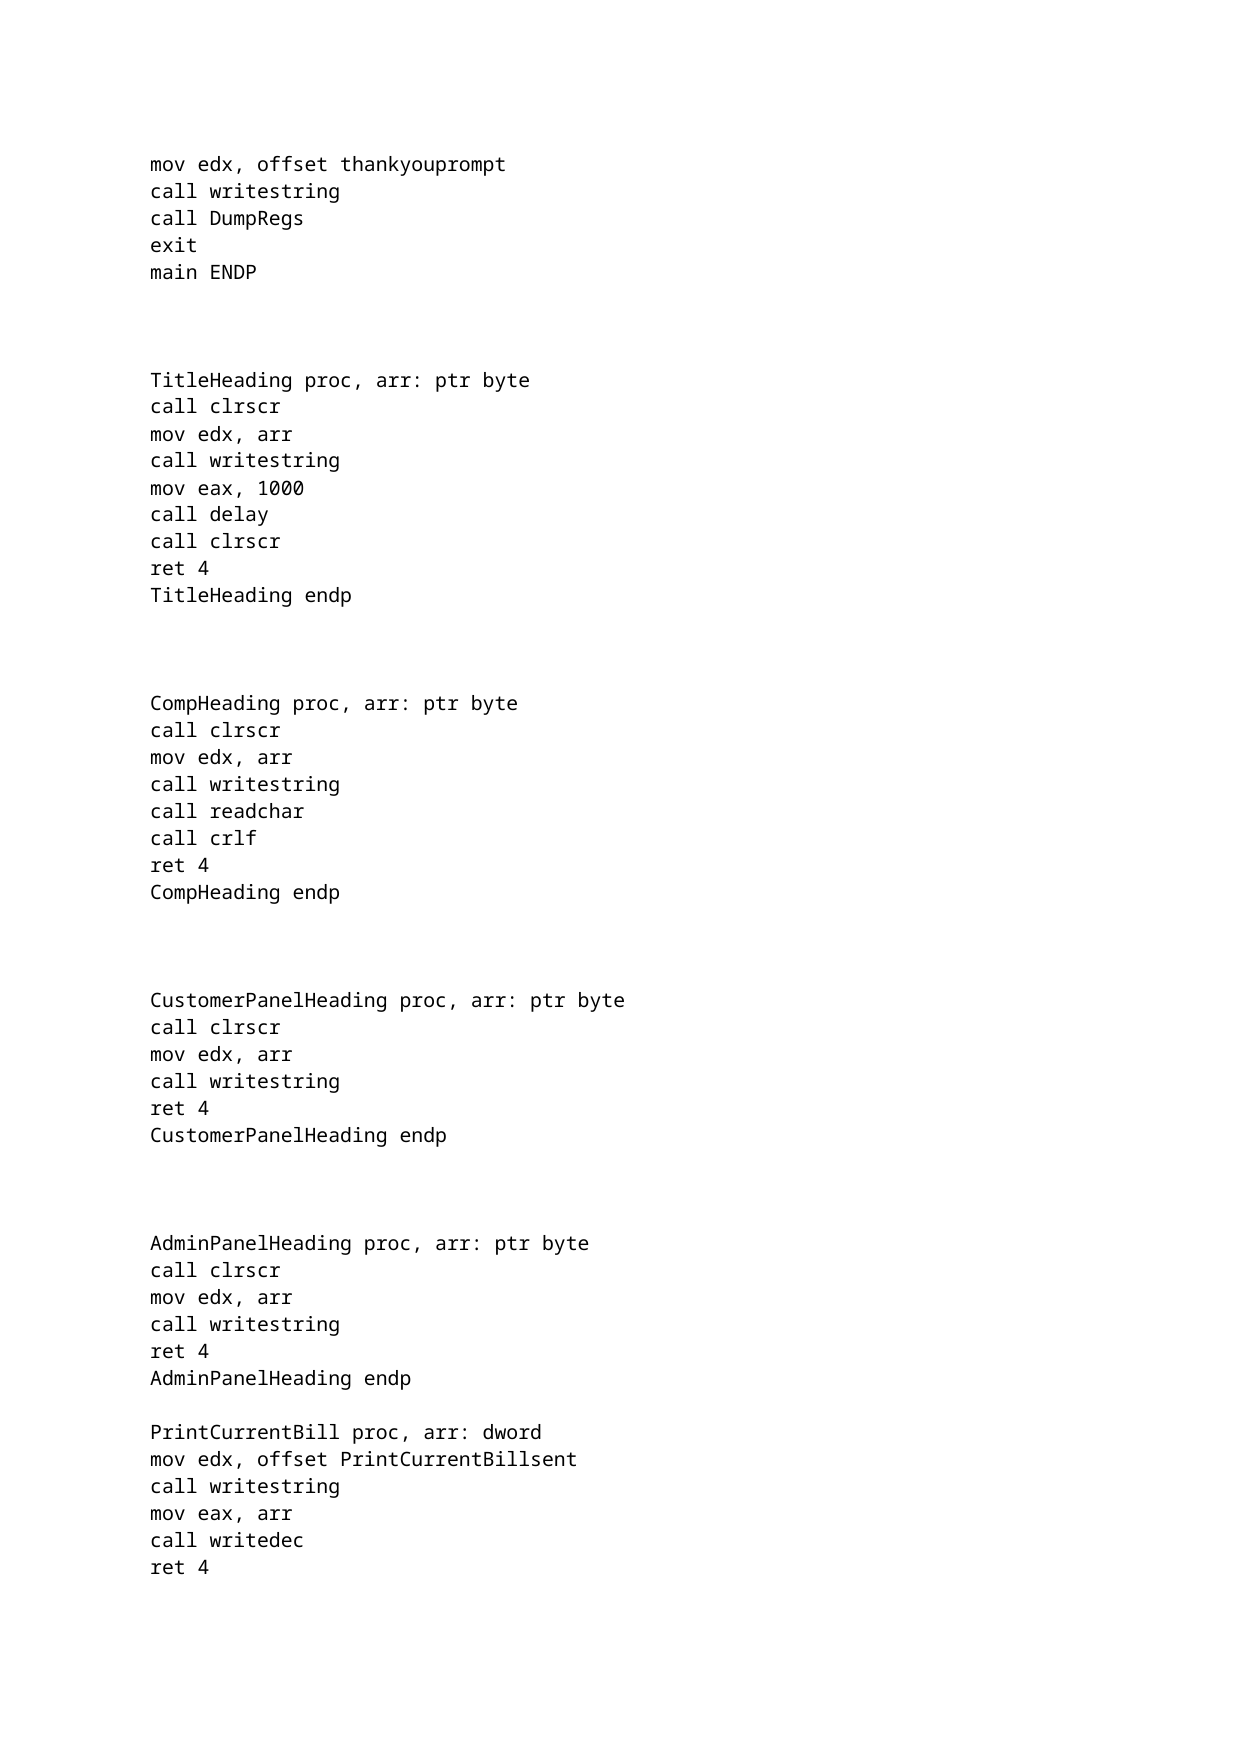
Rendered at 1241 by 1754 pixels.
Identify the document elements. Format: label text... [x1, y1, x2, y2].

text mov edx, arr [150, 1040, 1090, 1067]
text ret 4 [150, 555, 1090, 582]
text mov edx, arr [150, 1283, 1090, 1310]
text call clrscr [150, 1013, 1090, 1040]
text CustomerPanelHeading endp [150, 1121, 1090, 1148]
text mov edx, arr [150, 743, 1090, 771]
text exit [150, 231, 1090, 258]
text call clrscr [150, 528, 1090, 555]
text call readchar [150, 797, 1090, 824]
text call writestring [150, 177, 1090, 204]
text call crlf [150, 824, 1090, 851]
text mov edx, arr [150, 420, 1090, 447]
text mov edx, offset PrintCurrentBillsent [150, 1445, 1090, 1472]
text call writestring [150, 771, 1090, 797]
text call writestring [150, 1310, 1090, 1337]
text ret 4 [150, 1094, 1090, 1121]
text call clrscr [150, 393, 1090, 420]
text call delay [150, 501, 1090, 528]
text mov eax, 1000 [150, 474, 1090, 501]
text CompHeading proc, arr: ptr byte [150, 689, 1090, 717]
text AdminPanelHeading endp [150, 1364, 1090, 1391]
text mov edx, offset thankyouprompt [150, 150, 1090, 177]
text call clrscr [150, 717, 1090, 743]
text call writestring [150, 1067, 1090, 1094]
text call clrscr [150, 1256, 1090, 1283]
text call writedec [150, 1526, 1090, 1553]
text ret 4 [150, 1553, 1090, 1580]
text PrintCurrentBill proc, arr: dword [150, 1418, 1090, 1445]
text AdminPanelHeading proc, arr: ptr byte [150, 1229, 1090, 1256]
text TitleHeading proc, arr: ptr byte [150, 366, 1090, 393]
text call writestring [150, 447, 1090, 474]
text call writestring [150, 1472, 1090, 1499]
text TitleHeading endp [150, 582, 1090, 609]
text main ENDP [150, 258, 1090, 285]
text ret 4 [150, 1337, 1090, 1364]
text ret 4 [150, 851, 1090, 878]
text call DumpRegs [150, 204, 1090, 231]
text CompHeading endp [150, 878, 1090, 905]
text CustomerPanelHeading proc, arr: ptr byte [150, 986, 1090, 1013]
text mov eax, arr [150, 1499, 1090, 1526]
